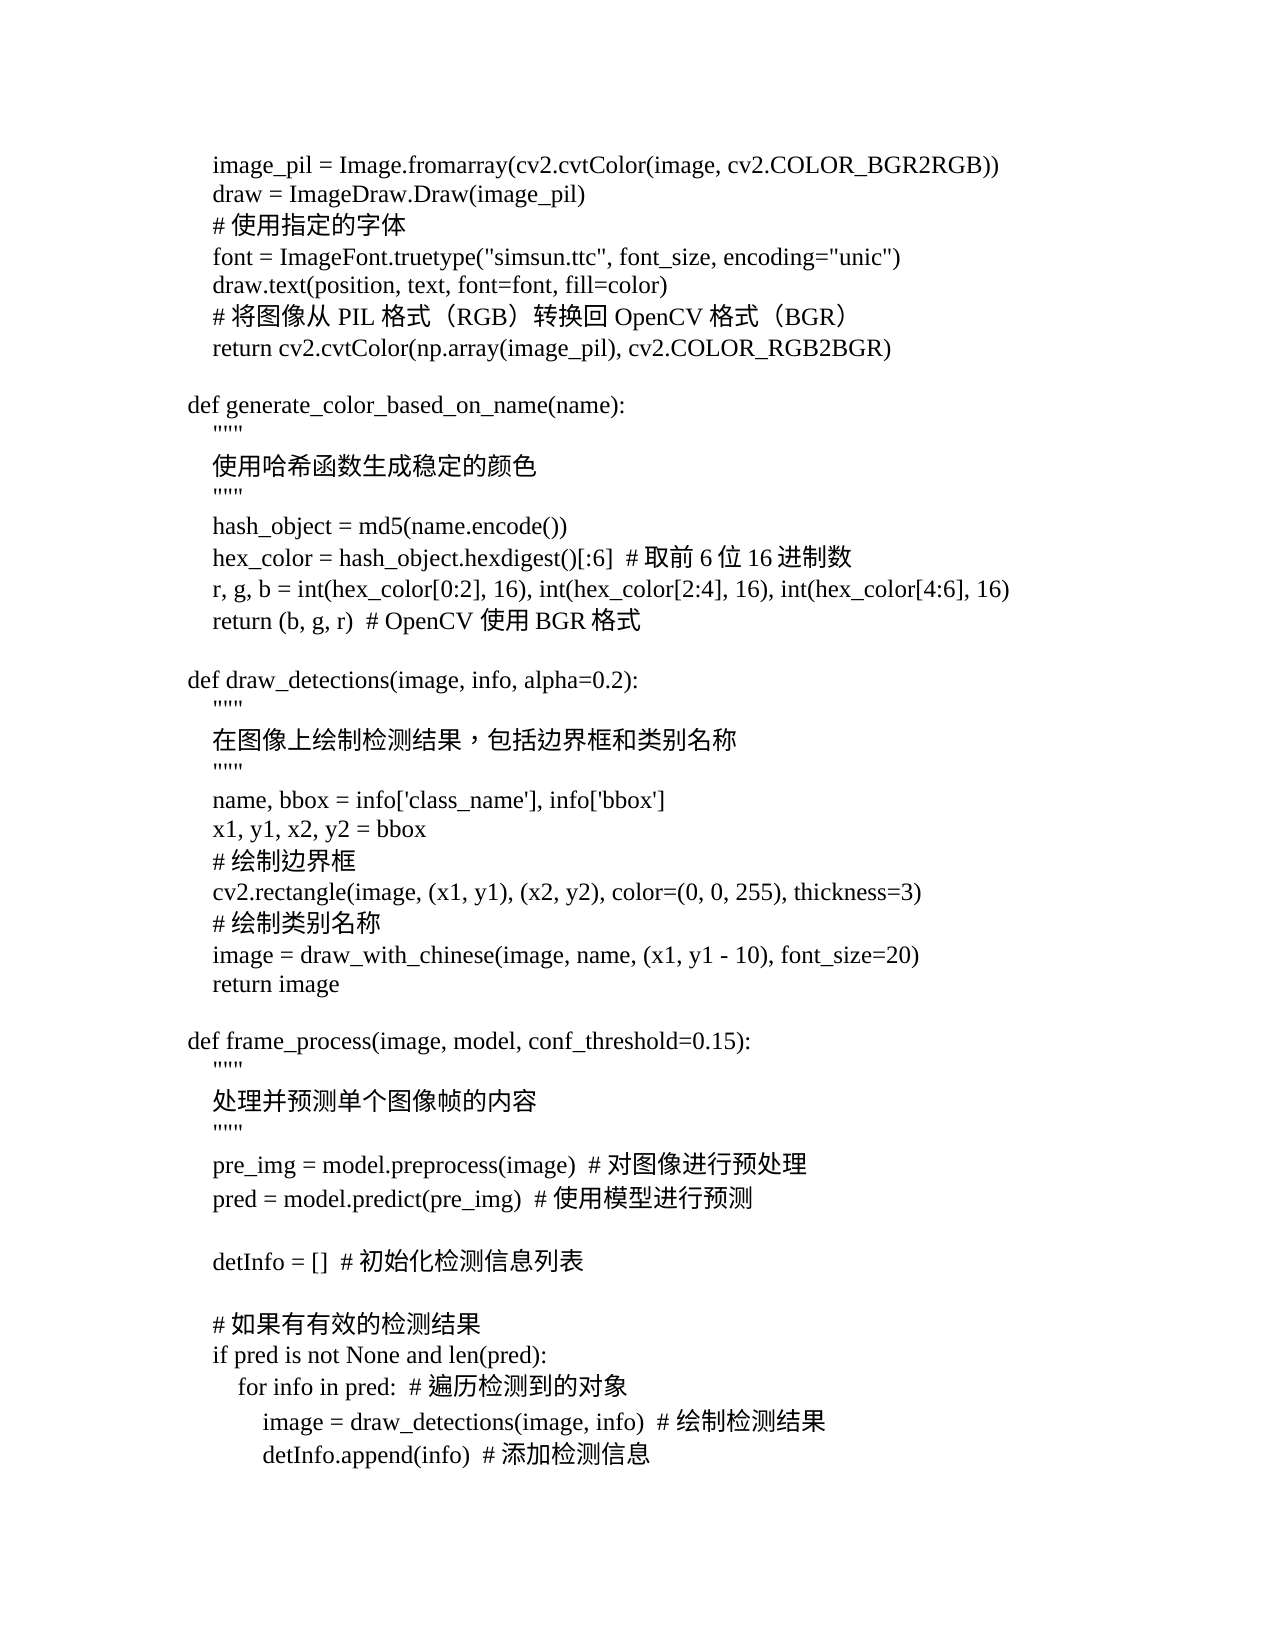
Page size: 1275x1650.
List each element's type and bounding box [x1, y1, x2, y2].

text [187, 150, 1087, 1500]
